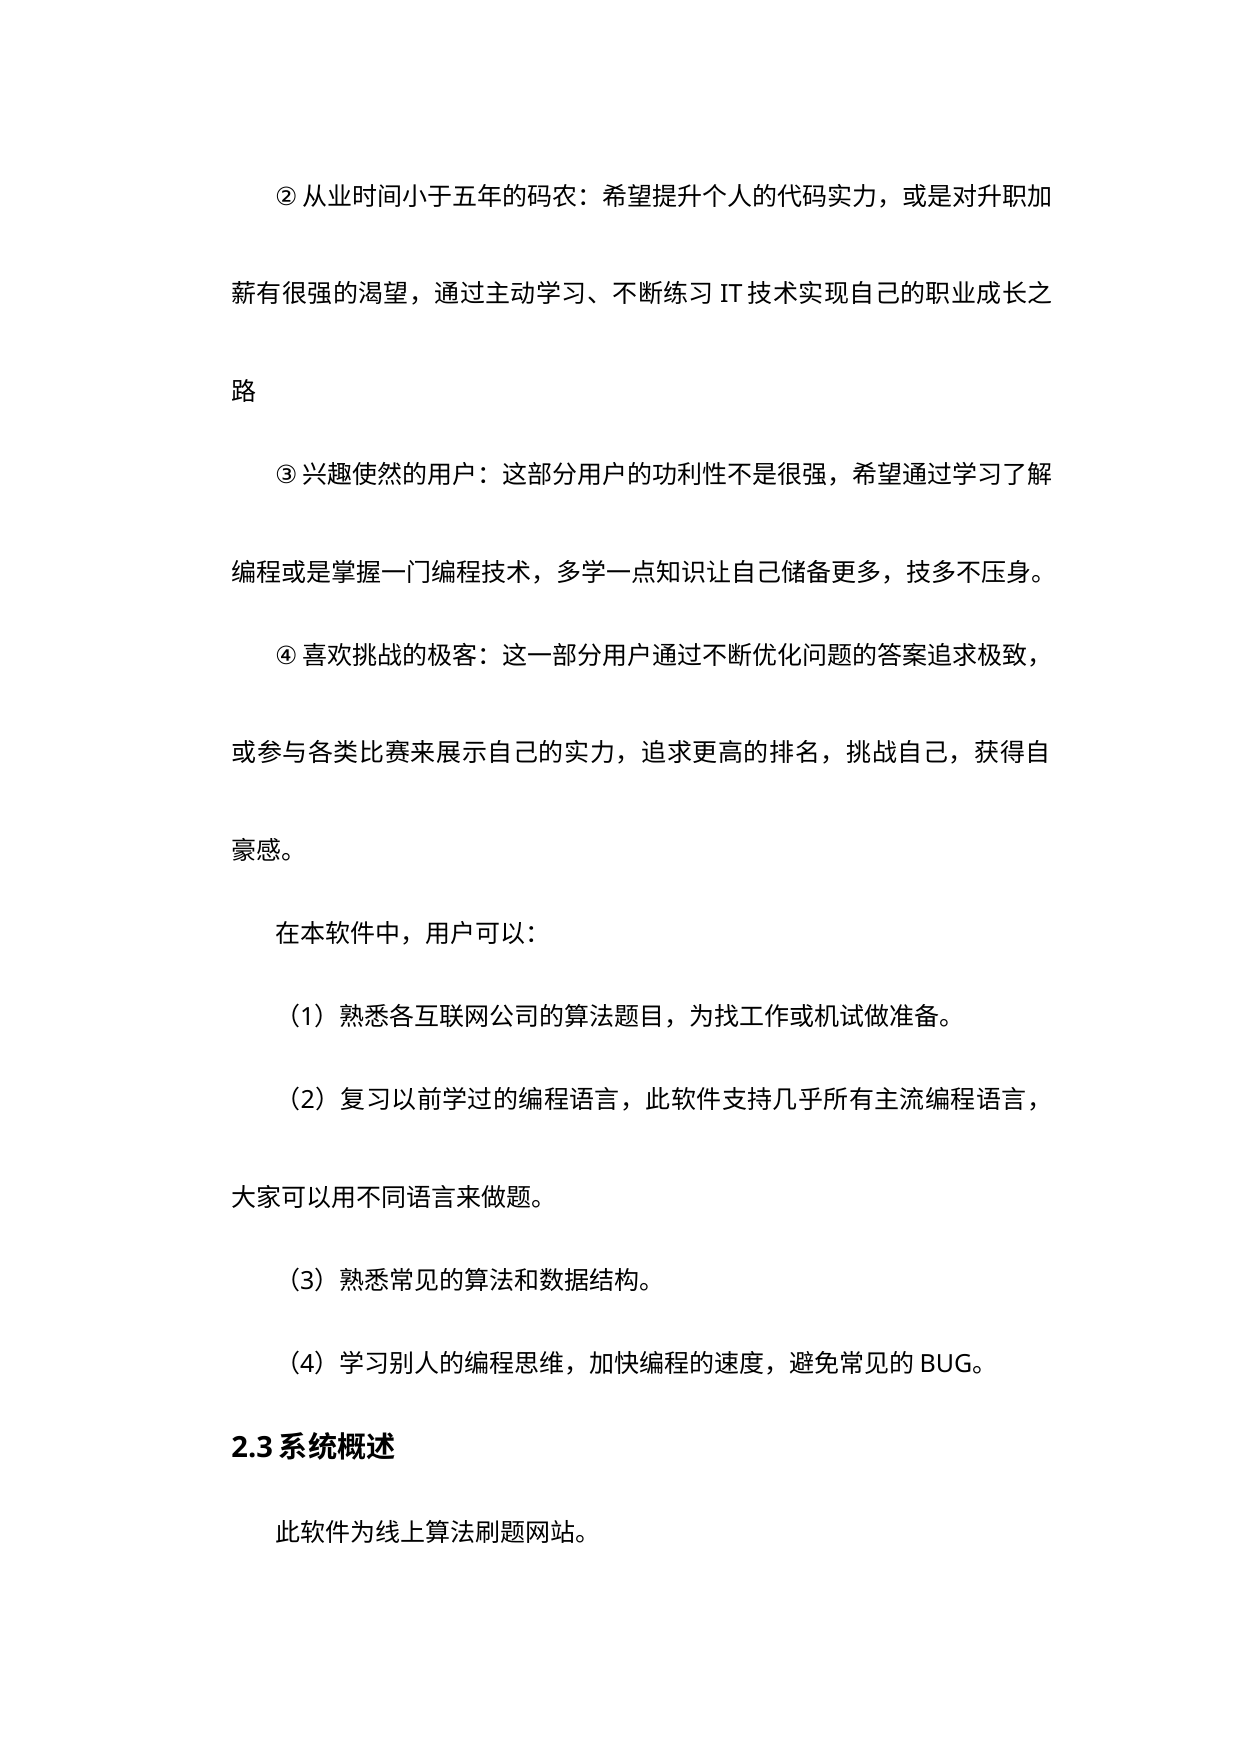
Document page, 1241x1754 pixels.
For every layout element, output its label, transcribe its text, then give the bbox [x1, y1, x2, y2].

list 此软件为线上算法刷题网站。 [231, 1498, 1053, 1563]
list ④喜欢挑战的极客：这一部分用户通过不断优化问题的答案追求极致，或参与各类比赛来展示自己的实力，追求更高的排名，挑战自己，获得自豪感。 [231, 621, 1053, 881]
list 2.3系统概述 [187, 1412, 1053, 1477]
list （2）复习以前学过的编程语言，此软件支持几乎所有主流编程语言，大家可以用不同语言来做题。 [231, 1065, 1053, 1228]
list （1）熟悉各互联网公司的算法题目，为找工作或机试做准备。 [231, 982, 1053, 1047]
list ②从业时间小于五年的码农：希望提升个人的代码实力，或是对升职加薪有很强的渴望，通过主动学习、不断练习IT技术实现自己的职业成长之路 [231, 162, 1053, 422]
list （3）熟悉常见的算法和数据结构。 [231, 1246, 1053, 1311]
list ③兴趣使然的用户：这部分用户的功利性不是很强，希望通过学习了解编程或是掌握一门编程技术，多学一点知识让自己储备更多，技多不压身。 [231, 440, 1053, 603]
list 在本软件中，用户可以： [231, 899, 1053, 964]
list （4）学习别人的编程思维，加快编程的速度，避免常见的BUG。 [231, 1329, 1053, 1394]
